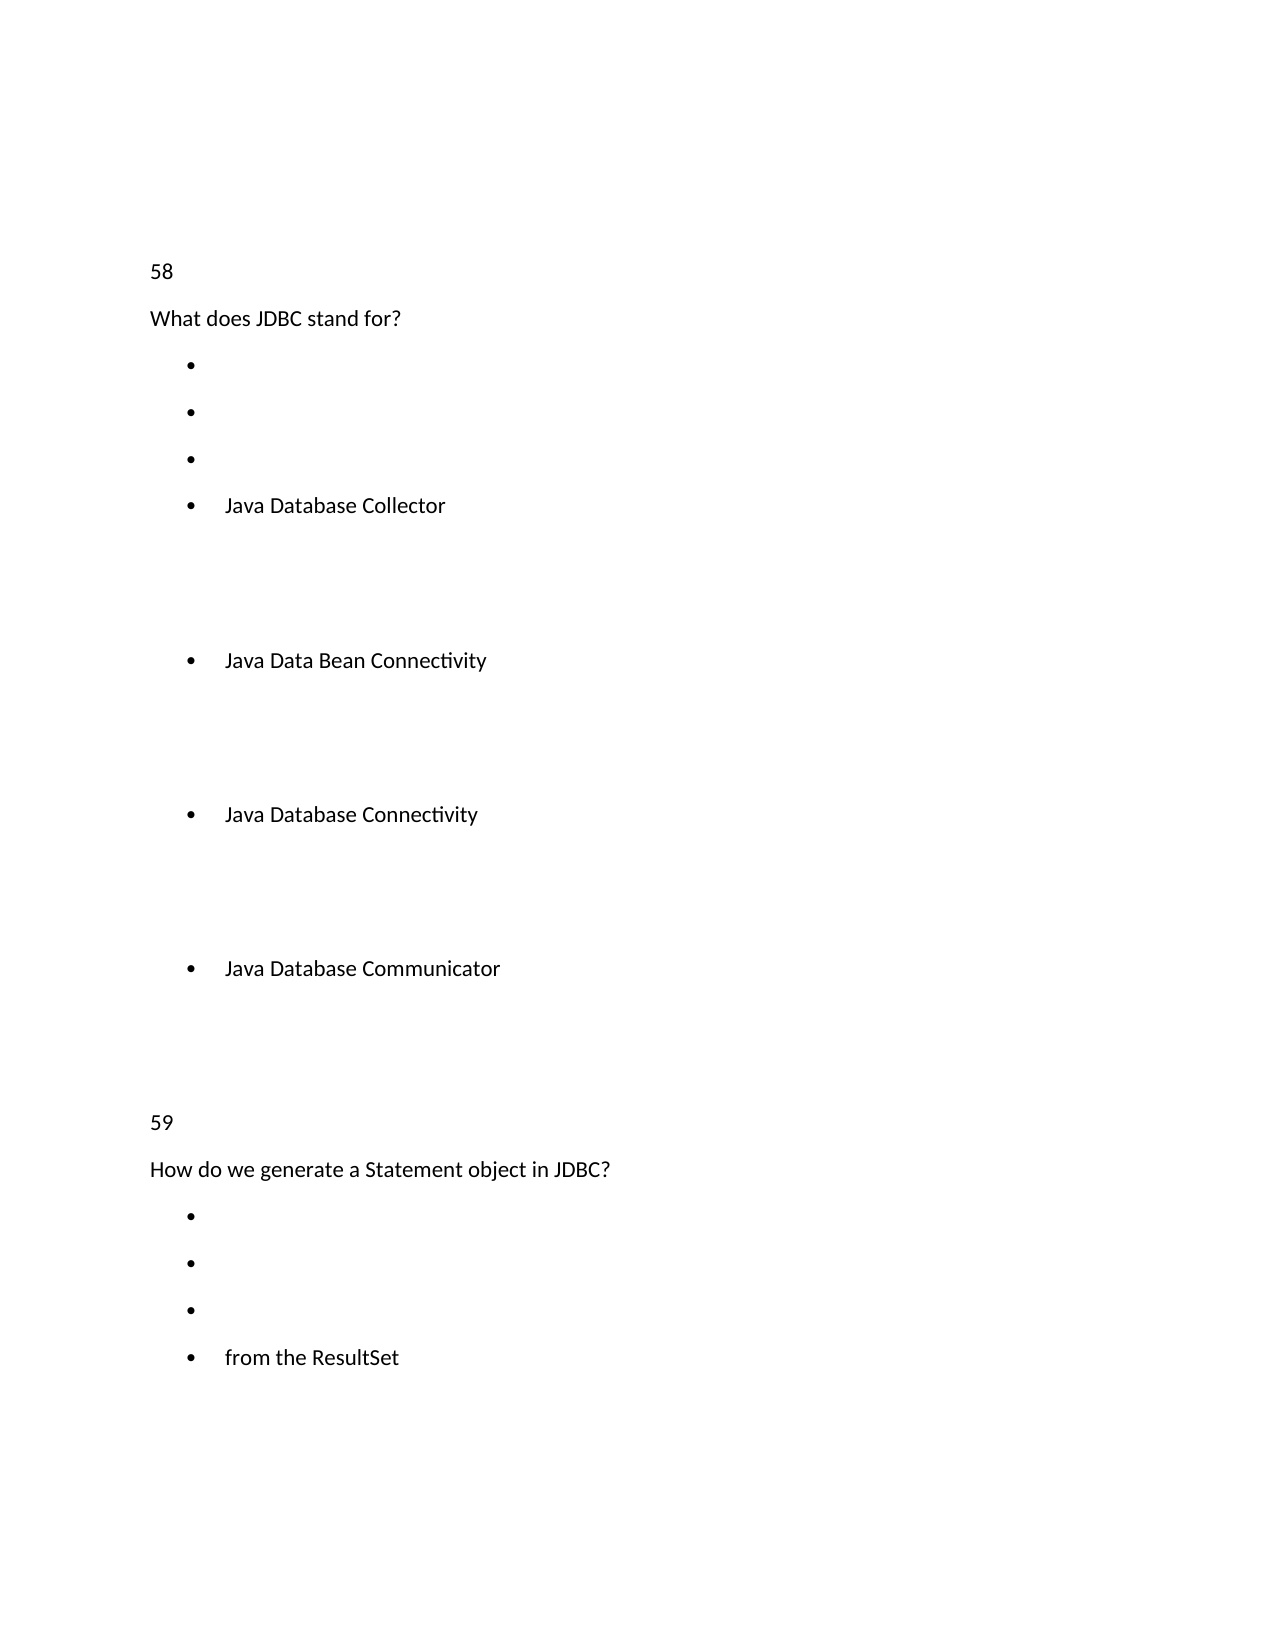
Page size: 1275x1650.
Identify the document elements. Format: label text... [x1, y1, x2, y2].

text What does JDBC stand for? [150, 304, 1125, 332]
list Java Database Connectivity [187, 800, 1125, 828]
list Java Database Communicator [187, 954, 1125, 982]
list Java Data Bean Connectivity [187, 646, 1125, 674]
list from the ResultSet [187, 1343, 1125, 1371]
text 58 [150, 257, 1125, 285]
list Java Database Collector [187, 492, 1125, 520]
text How do we generate a Statement object in JDBC? [150, 1155, 1125, 1183]
text 59 [150, 1108, 1125, 1136]
